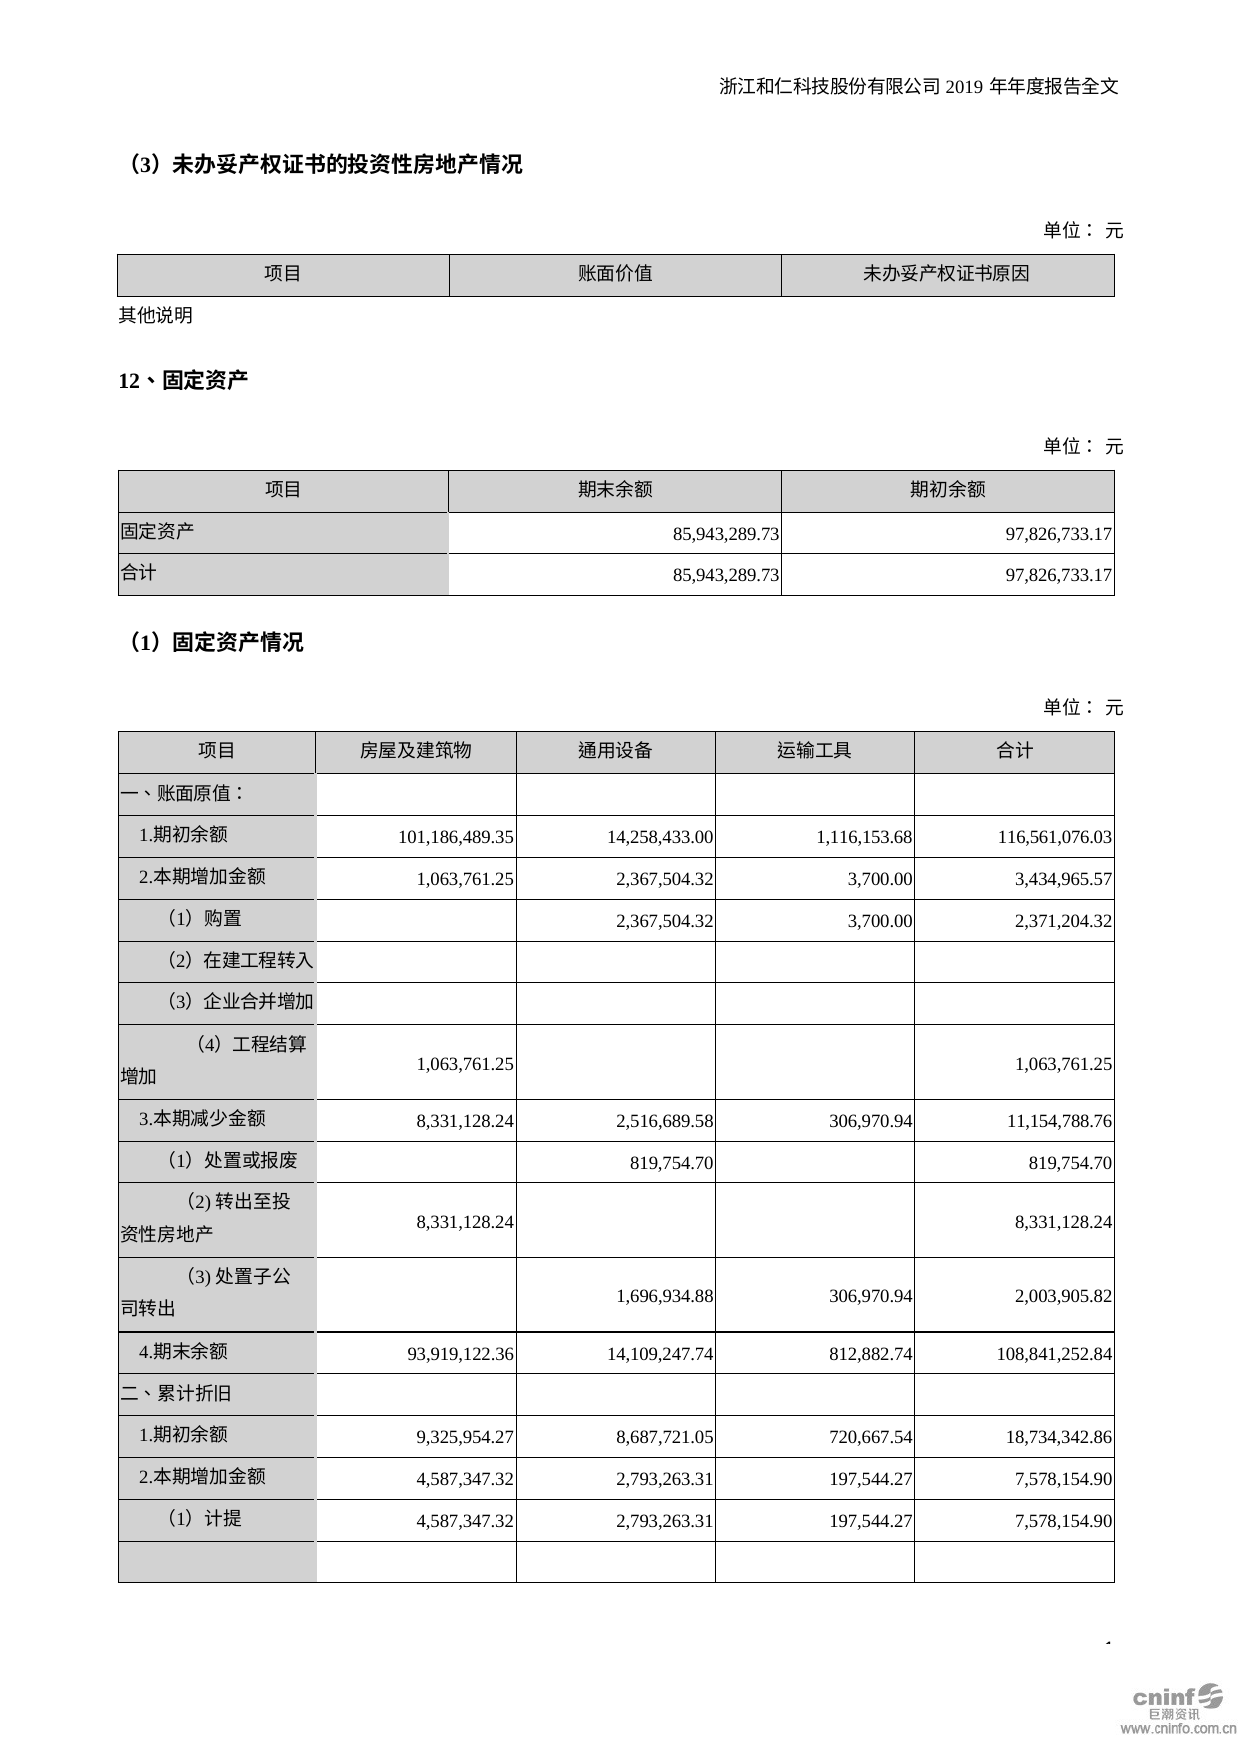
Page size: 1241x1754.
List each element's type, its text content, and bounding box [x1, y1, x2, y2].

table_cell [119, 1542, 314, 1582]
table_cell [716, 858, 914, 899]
text 单位： 元 [102, 694, 1123, 720]
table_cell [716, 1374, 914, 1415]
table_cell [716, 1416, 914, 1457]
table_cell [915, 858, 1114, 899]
subtitle 12、固定资产 [118, 365, 1240, 395]
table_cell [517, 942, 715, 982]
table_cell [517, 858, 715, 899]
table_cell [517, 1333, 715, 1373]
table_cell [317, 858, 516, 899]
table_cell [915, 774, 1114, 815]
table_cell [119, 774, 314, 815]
picture [1115, 1680, 1240, 1737]
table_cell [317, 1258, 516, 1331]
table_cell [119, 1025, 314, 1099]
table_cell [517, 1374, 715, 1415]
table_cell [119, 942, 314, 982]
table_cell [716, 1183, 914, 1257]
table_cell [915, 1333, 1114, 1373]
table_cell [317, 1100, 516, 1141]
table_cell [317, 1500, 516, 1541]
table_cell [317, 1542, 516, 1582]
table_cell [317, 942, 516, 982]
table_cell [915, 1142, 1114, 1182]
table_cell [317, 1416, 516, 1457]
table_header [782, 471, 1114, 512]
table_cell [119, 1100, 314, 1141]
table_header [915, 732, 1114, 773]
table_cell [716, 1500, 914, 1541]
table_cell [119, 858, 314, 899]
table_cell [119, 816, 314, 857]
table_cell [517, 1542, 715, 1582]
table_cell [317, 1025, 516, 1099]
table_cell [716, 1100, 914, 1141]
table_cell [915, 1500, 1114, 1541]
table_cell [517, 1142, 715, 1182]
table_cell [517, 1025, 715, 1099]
subtitle （3）未办妥产权证书的投资性房地产情况 [118, 149, 1240, 179]
text 单位： 元 [102, 217, 1123, 243]
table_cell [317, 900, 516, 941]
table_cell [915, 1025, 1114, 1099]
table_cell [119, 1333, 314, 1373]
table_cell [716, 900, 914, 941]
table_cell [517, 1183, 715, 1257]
text 单位： 元 [102, 433, 1123, 459]
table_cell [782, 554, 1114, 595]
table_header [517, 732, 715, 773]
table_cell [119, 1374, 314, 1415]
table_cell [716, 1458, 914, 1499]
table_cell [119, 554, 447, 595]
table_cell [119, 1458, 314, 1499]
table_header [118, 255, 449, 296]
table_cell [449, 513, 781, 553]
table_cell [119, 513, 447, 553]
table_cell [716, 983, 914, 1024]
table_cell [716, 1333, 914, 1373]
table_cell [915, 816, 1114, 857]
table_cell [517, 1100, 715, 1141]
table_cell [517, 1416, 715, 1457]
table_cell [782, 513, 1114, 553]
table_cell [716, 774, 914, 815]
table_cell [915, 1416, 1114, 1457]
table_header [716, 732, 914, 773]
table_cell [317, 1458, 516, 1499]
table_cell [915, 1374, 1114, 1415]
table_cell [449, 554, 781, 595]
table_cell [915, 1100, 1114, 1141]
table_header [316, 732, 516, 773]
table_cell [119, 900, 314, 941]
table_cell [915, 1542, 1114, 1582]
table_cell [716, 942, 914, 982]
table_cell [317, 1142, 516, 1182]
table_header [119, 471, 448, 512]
subtitle （1）固定资产情况 [118, 627, 1240, 657]
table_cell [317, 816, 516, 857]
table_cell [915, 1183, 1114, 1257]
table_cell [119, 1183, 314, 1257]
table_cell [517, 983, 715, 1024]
text 其他说明 [118, 302, 1240, 328]
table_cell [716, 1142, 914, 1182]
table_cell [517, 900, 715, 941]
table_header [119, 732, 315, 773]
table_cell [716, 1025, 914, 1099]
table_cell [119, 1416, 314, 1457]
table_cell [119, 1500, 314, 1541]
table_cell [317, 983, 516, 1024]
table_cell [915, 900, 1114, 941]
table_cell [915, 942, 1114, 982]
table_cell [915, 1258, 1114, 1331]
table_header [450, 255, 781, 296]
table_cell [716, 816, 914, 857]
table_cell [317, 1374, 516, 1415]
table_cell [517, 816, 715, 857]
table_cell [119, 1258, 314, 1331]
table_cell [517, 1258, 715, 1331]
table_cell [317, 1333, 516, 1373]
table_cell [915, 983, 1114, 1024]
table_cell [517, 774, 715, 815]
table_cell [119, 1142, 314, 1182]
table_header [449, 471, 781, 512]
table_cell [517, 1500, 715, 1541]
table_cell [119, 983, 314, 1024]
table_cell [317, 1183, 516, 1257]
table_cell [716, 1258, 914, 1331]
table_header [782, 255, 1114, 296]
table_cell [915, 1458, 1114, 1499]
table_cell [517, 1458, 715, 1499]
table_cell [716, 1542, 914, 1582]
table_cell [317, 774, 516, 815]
